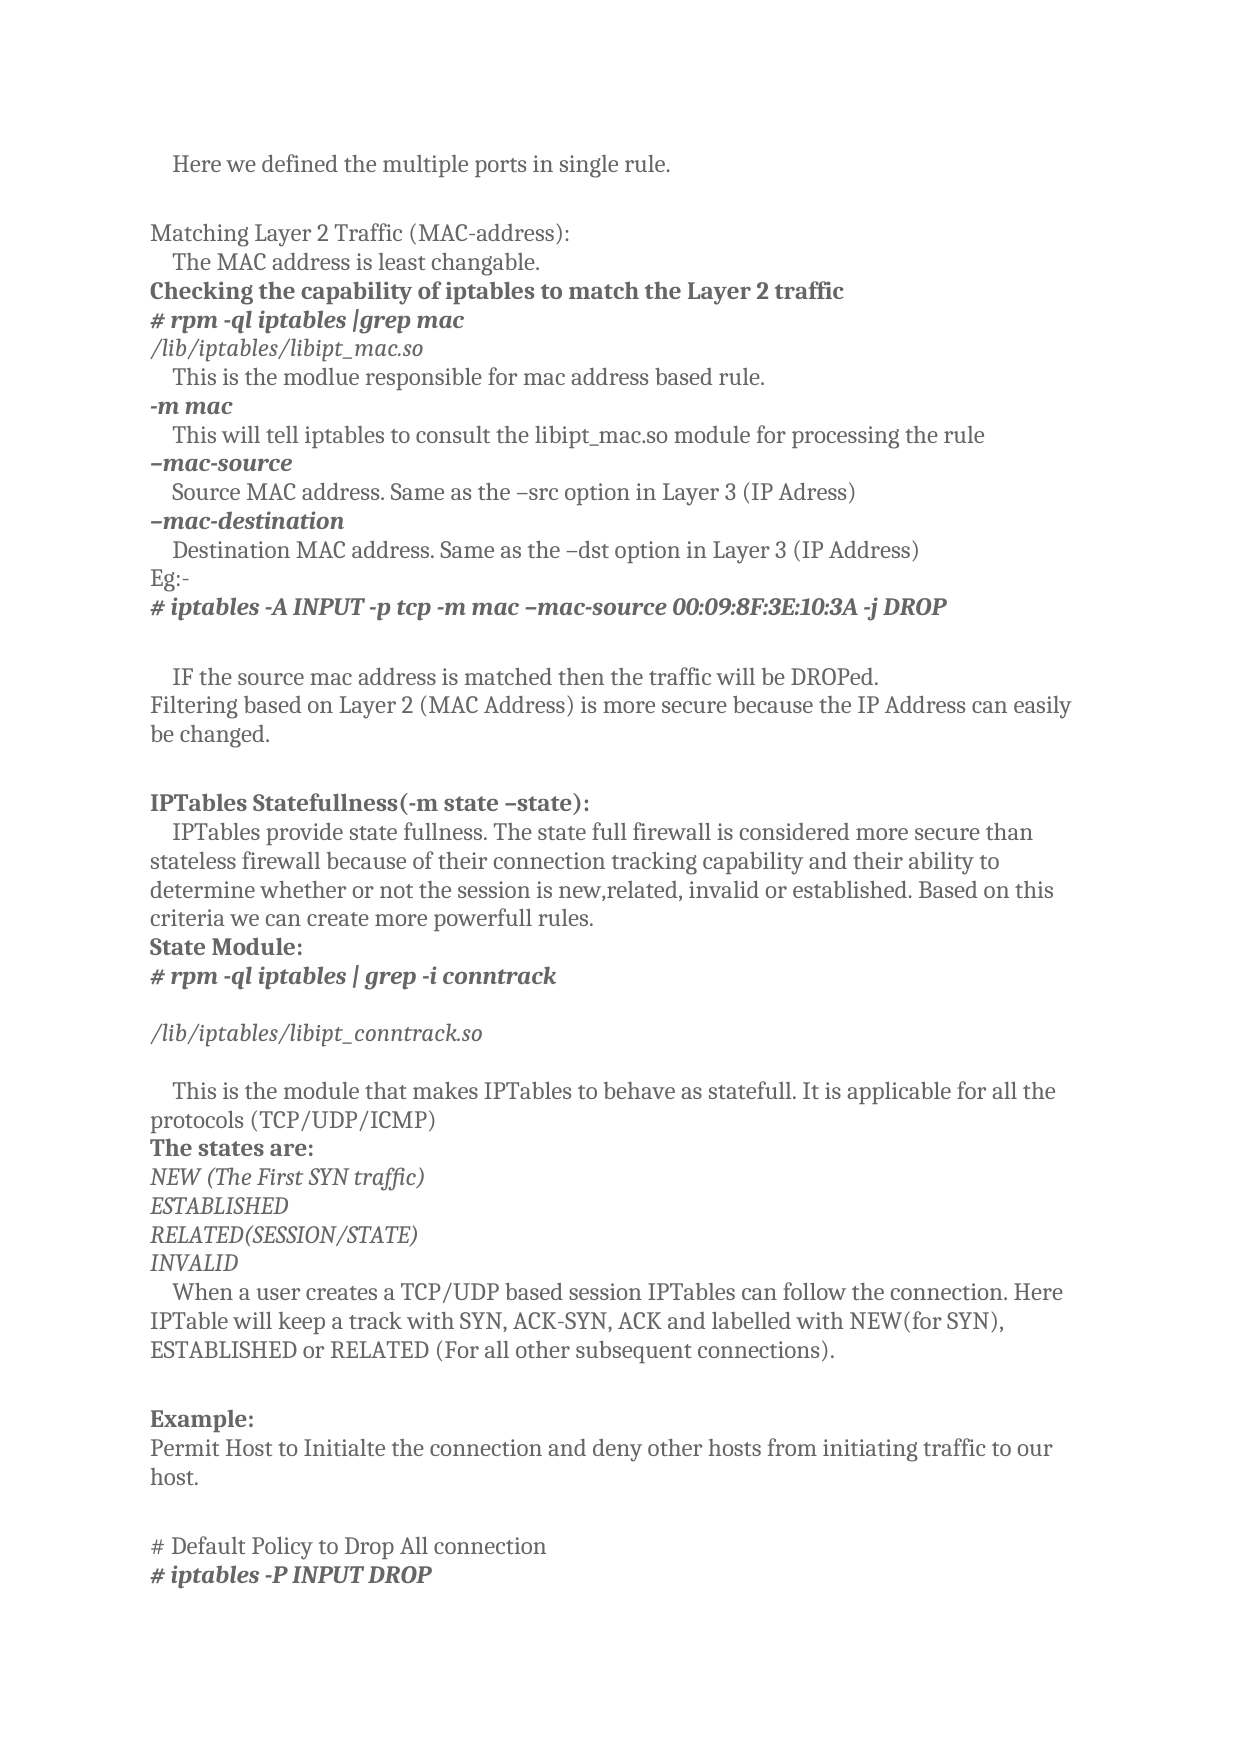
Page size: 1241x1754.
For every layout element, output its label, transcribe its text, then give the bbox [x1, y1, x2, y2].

text # rpm -ql iptables | grep -i conntrack /lib/iptables/libipt_conntrack.so [150, 962, 1090, 1048]
text # iptables -A INPUT -p tcp -m mac –mac-source 00:09:8F:3E:10:3A -j DROP [150, 593, 1090, 622]
text Here we defined the multiple ports in single rule. [150, 150, 1090, 179]
text IF the source mac address is matched then the traffic will be DROPed. Filtering based on Layer 2 (MAC Address) is more secure because the IP Address can easily be changed. [150, 662, 1090, 749]
text Example: Permit Host to Initialte the connection and deny other hosts from initiating traffic to our host. [150, 1405, 1090, 1491]
text This is the modlue responsible for mac address based rule. -m mac This will tell iptables to consult the libipt_mac.so module for processing the rule –mac-source Source MAC address. Same as the –src option in Layer 3 (IP Adress) –mac-destination Destination MAC address. Same as the –dst option in Layer 3 (IP Address) Eg:- [150, 363, 1090, 593]
text This is the module that makes IPTables to behave as statefull. It is applicable for all the protocols (TCP/UDP/ICMP) The states are: NEW (The First SYN traffic) ESTABLISHED RELATED(SESSION/STATE) INVALID When a user creates a TCP/UDP based session IPTables can follow the connection. Here IPTable will keep a track with SYN, ACK-SYN, ACK and labelled with NEW(for SYN), ESTABLISHED or RELATED (For all other subsequent connections). [150, 1048, 1090, 1364]
text # rpm -ql iptables |grep mac /lib/iptables/libipt_mac.so [150, 306, 1090, 363]
text IPTables Statefullness(-m state –state): IPTables provide state fullness. The state full firewall is considered more secure than stateless firewall because of their connection tracking capability and their ability to determine whether or not the session is new,related, invalid or established. Based on this criteria we can create more powerfull rules. State Module: [150, 789, 1090, 962]
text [150, 1532, 1090, 1589]
text Matching Layer 2 Traffic (MAC-address): The MAC address is least changable. Checking the capability of iptables to match the Layer 2 traffic [150, 219, 1090, 306]
